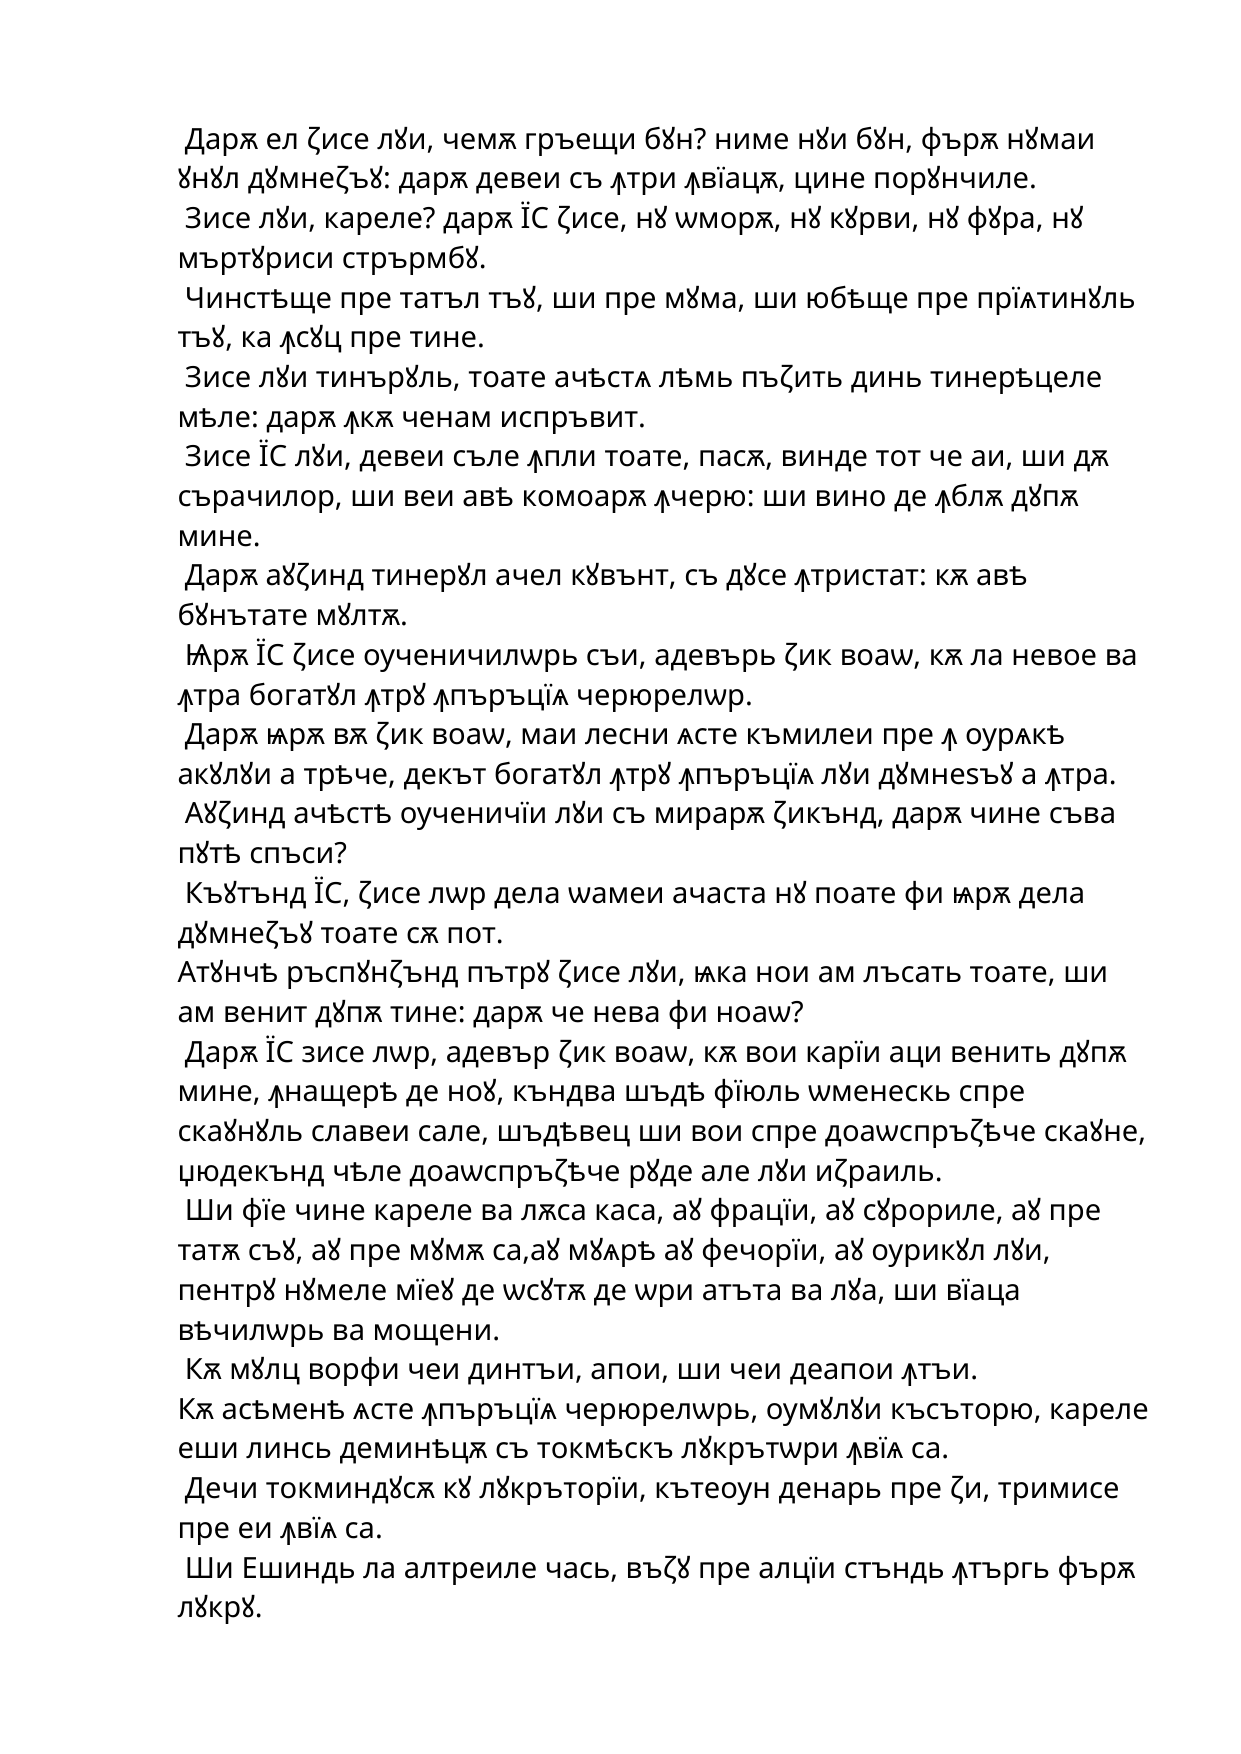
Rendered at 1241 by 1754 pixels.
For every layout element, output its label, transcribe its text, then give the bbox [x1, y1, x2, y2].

text Зисе лꙋи тинърꙋль, тоате ачѣстѧ лѣмь пъζить динь тинерѣцеле мѣле: дарѫ ꙟкѫ ченам испръвит. [177, 356, 1152, 436]
text Зисе ЇС лꙋи, девеи съле ꙟпли тоате, пасѫ, винде тот че аи, ши дѫ сърачилор, ши веи авѣ комоарѫ ꙟчерю: ши вино де ꙟблѫ дꙋпѫ мине. [177, 436, 1152, 555]
text Кѫ мꙋлц ворфи чеи динтъи, апои, ши чеи деапои ꙟтъи. [177, 1348, 1152, 1388]
text Атꙋнчѣ ръспꙋнζънд пътрꙋ ζисе лꙋи, ѩка нои ам лъсать тоате, ши ам венит дꙋпѫ тине: дарѫ че нева фи ноаѡ? [177, 952, 1152, 1031]
text Ѩрѫ ЇС ζисе ѹченичилѡрь съи, адевърь ζик воаѡ, кѫ ла невое ва ꙟтра богатꙋл ꙟтрꙋ ꙟпъръцїѧ черюрелѡр. [177, 634, 1152, 713]
text Дарѫ аꙋζинд тинерꙋл ачел кꙋвънт, съ дꙋсе ꙟтристат: кѫ авѣ бꙋнътате мꙋлтѫ. [177, 555, 1152, 634]
text Аꙋζинд ачѣстѣ ѹченичїи лꙋи съ мирарѫ ζикънд, дарѫ чине съва пꙋтѣ спъси? [177, 793, 1152, 872]
text Ши Ешиндь ла алтреиле чась, въζꙋ пре алцїи стъндь ꙟтъргь фърѫ лꙋкрꙋ. [177, 1547, 1152, 1626]
text Кѫ асѣменѣ ѧсте ꙟпъръцїѧ черюрелѡрь, ѹмꙋлꙋи късъторю, кареле еши линсь деминѣцѫ съ токмѣскъ лꙋкрътѡри ꙟвїѧ са. [177, 1388, 1152, 1467]
text Дарѫ ЇС зисе лѡр, адевър ζик воаѡ, кѫ вои карїи аци венить дꙋпѫ мине, ꙟнащерѣ де ноꙋ, къндва шъдѣ фїюль ѡменескь спре скаꙋнꙋль славеи сале, шъдѣвец ши вои спре доаѡспръζѣче скаꙋне, џюдекънд чѣле доаѡспръζѣче рꙋде але лꙋи иζраиль. [177, 1031, 1152, 1190]
text Чинстѣще пре татъл тъꙋ, ши пре мꙋма, ши юбѣще пре прїѧтинꙋль тъꙋ, ка ꙟсꙋц пре тине. [177, 277, 1152, 356]
text Къꙋтънд ЇС, ζисе лѡр дела ѡамеи ачаста нꙋ поате фи ѩрѫ дела дꙋмнеζъꙋ тоате сѫ пот. [177, 872, 1152, 952]
text Дарѫ ел ζисе лꙋи, чемѫ гръещи бꙋн? ниме нꙋи бꙋн, фърѫ нꙋмаи ꙋнꙋл дꙋмнеζъꙋ: дарѫ девеи съ ꙟтри ꙟвїацѫ, цине порꙋнчиле. [177, 118, 1152, 197]
text Дечи токминдꙋсѫ кꙋ лꙋкръторїи, кътеѹн денарь пре ζи, тримисе пре еи ꙟвїѧ са. [177, 1467, 1152, 1547]
text Зисе лꙋи, кареле? дарѫ ЇС ζисе, нꙋ ѡморѫ, нꙋ кꙋрви, нꙋ фꙋра, нꙋ мъртꙋриси стрърмбꙋ. [177, 197, 1152, 277]
text Ши фїе чине кареле ва лѫса каса, аꙋ фрацїи, аꙋ сꙋрориле, аꙋ пре татѫ съꙋ, аꙋ пре мꙋмѫ са,аꙋ мꙋѧрѣ аꙋ фечорїи, аꙋ ѹрикꙋл лꙋи, пентрꙋ нꙋмеле мїеꙋ де ѡсꙋтѫ де ѡри атъта ва лꙋа, ши вїаца вѣчилѡрь ва мощени. [177, 1190, 1152, 1348]
text Дарѫ ѩрѫ вѫ ζик воаѡ, маи лесни ѧсте къмилеи пре ꙟ ѹрѧкѣ акꙋлꙋи а трѣче, декът богатꙋл ꙟтрꙋ ꙟпъръцїѧ лꙋи дꙋмнеѕъꙋ а ꙟтра. [177, 713, 1152, 793]
